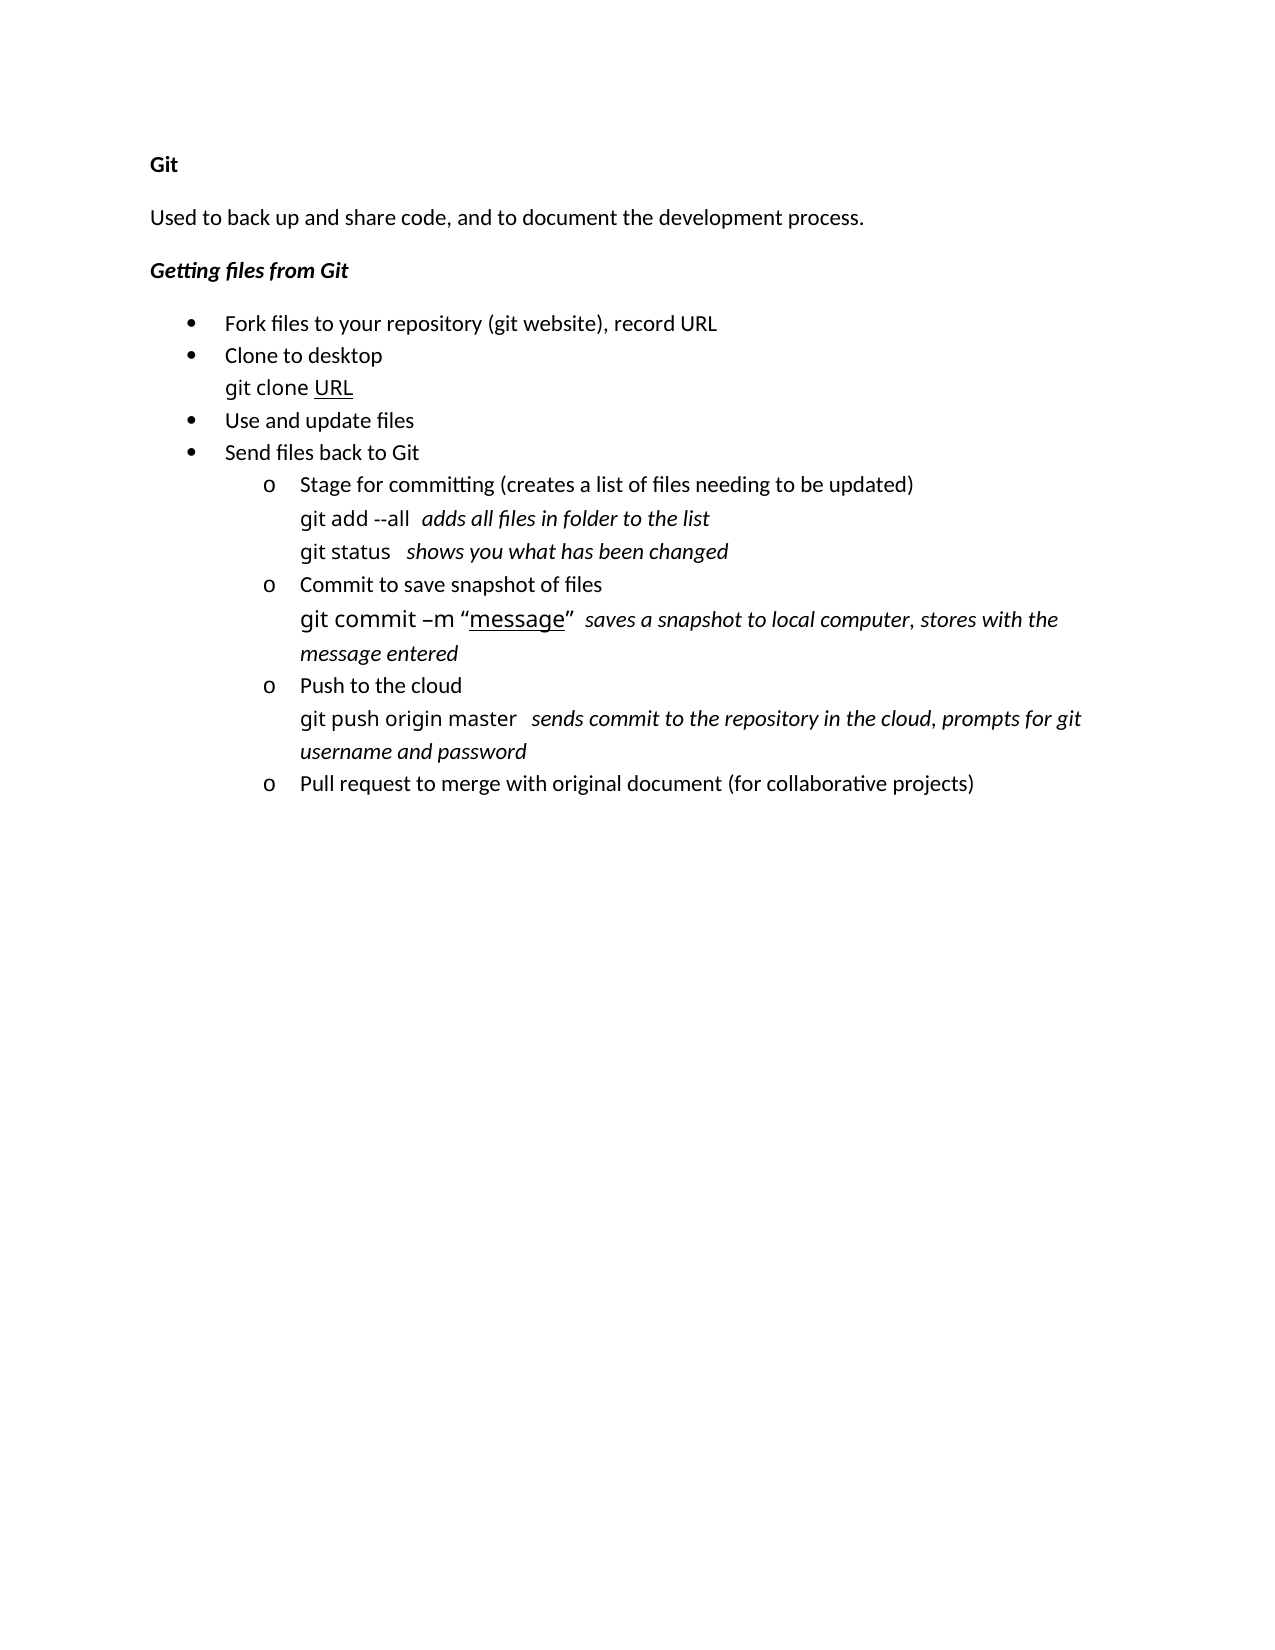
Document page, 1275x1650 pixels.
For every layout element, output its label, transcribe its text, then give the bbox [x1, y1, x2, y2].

list Pull request to merge with original document (for collaborative projects) [262, 769, 1125, 798]
text Git [150, 150, 1125, 178]
list git clone URL [225, 373, 1125, 402]
list Clone to desktop [187, 341, 1125, 369]
list Push to the cloud [262, 671, 1125, 700]
list Use and update files [187, 406, 1125, 434]
list Send files back to Git [187, 438, 1125, 466]
list Commit to save snapshot of files [262, 570, 1125, 599]
list git push origin master sends commit to the repository in the cloud, prompts for git username and password [300, 704, 1125, 765]
text Getting files from Git [150, 256, 1125, 284]
text Used to back up and share code, and to document the development process. [150, 203, 1125, 231]
list Fork files to your repository (git website), record URL [187, 309, 1125, 337]
list Stage for committing (creates a list of files needing to be updated) [262, 470, 1125, 499]
list git status shows you what has been changed [300, 537, 1125, 566]
list git commit –m “message” saves a snapshot to local computer, stores with the message entered [300, 603, 1125, 667]
list git add --all adds all files in folder to the list [300, 504, 1125, 532]
